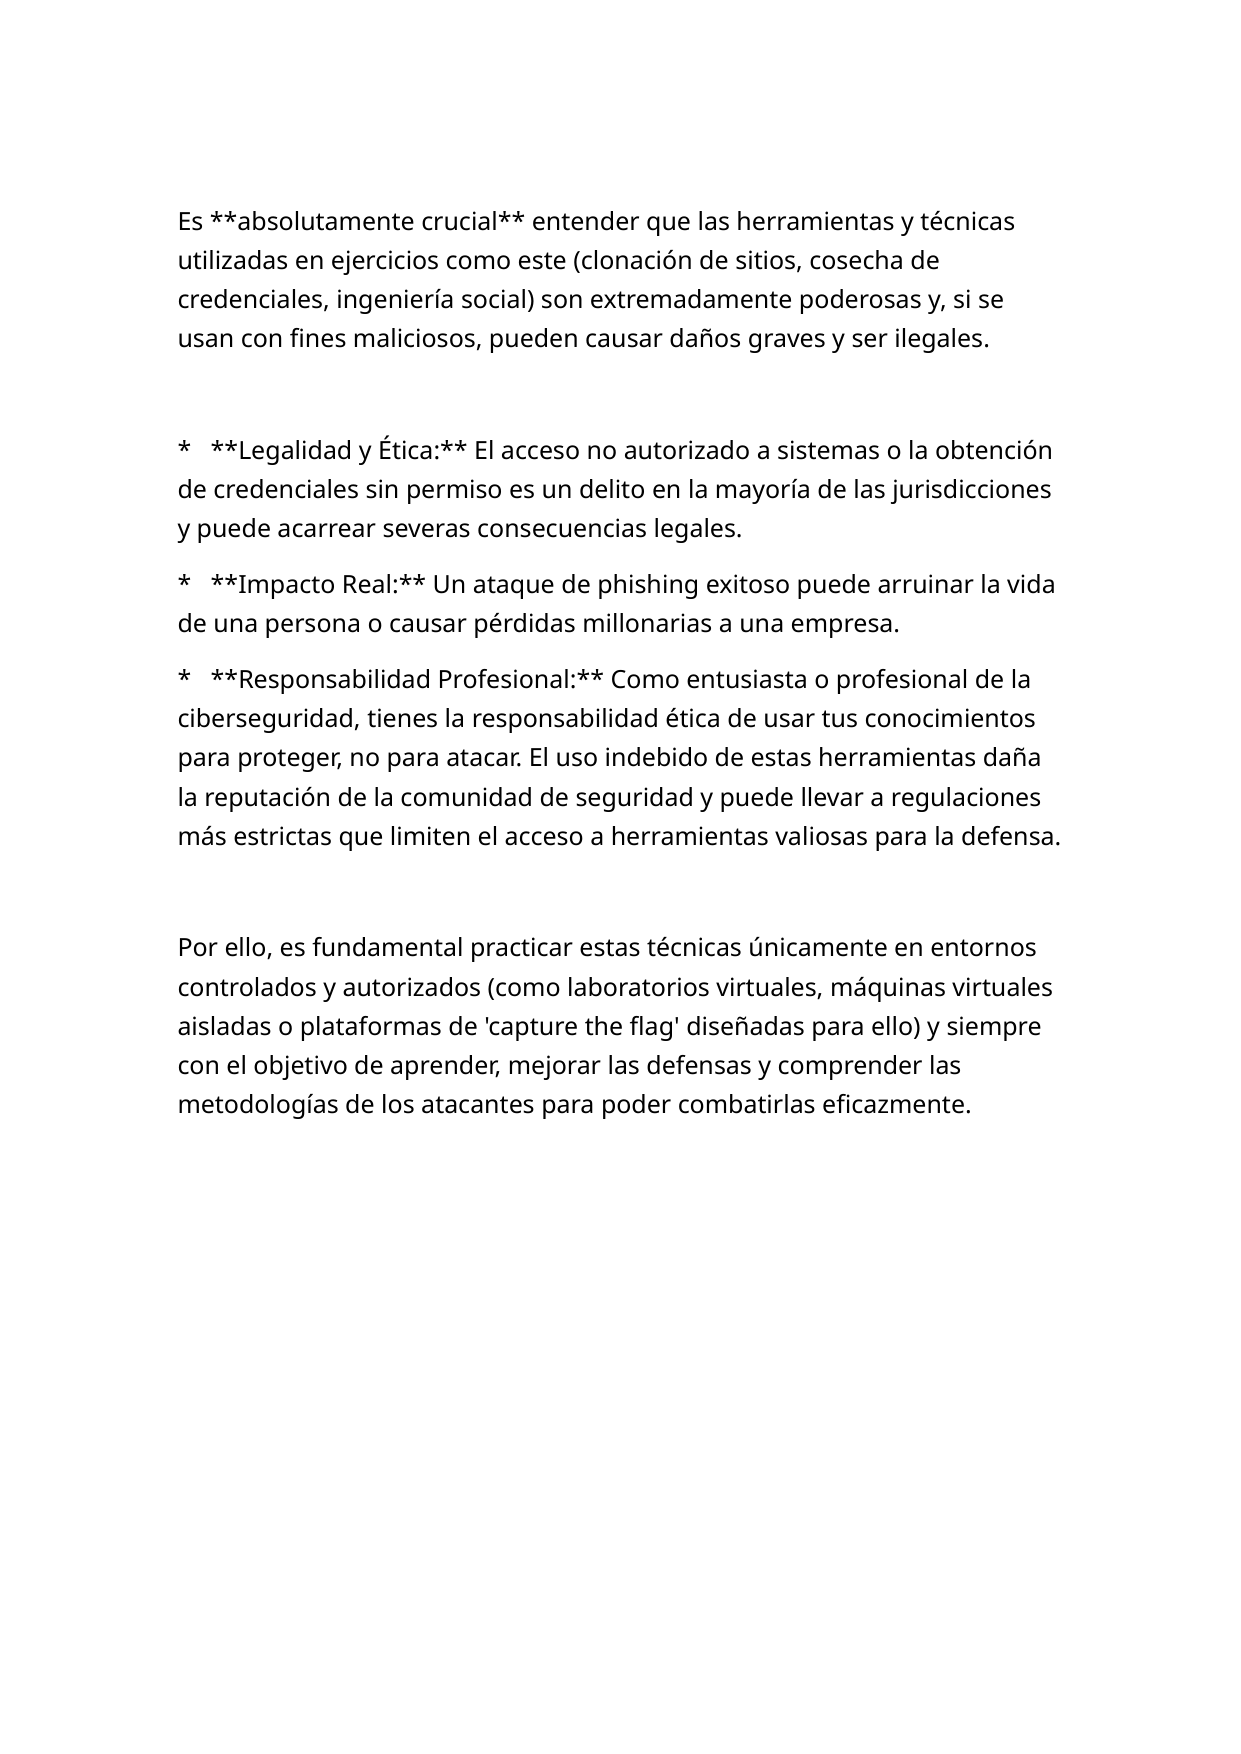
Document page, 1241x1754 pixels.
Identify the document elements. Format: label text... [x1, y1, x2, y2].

text * **Legalidad y Ética:** El acceso no autorizado a sistemas o la obtención de credenciales sin permiso es un delito en la mayoría de las jurisdicciones y puede acarrear severas consecuencias legales. [177, 433, 1063, 545]
text Es **absolutamente crucial** entender que las herramientas y técnicas utilizadas en ejercicios como este (clonación de sitios, cosecha de credenciales, ingeniería social) son extremadamente poderosas y, si se usan con fines maliciosos, pueden causar daños graves y ser ilegales. [177, 203, 1063, 355]
text * **Impacto Real:** Un ataque de phishing exitoso puede arruinar la vida de una persona o causar pérdidas millonarias a una empresa. [177, 567, 1063, 640]
text Por ello, es fundamental practicar estas técnicas únicamente en entornos controlados y autorizados (como laboratorios virtuales, máquinas virtuales aisladas o plataformas de 'capture the flag' diseñadas para ello) y siempre con el objetivo de aprender, mejorar las defensas y comprender las metodologías de los atacantes para poder combatirlas eficazmente. [177, 930, 1063, 1121]
text * **Responsabilidad Profesional:** Como entusiasta o profesional de la ciberseguridad, tienes la responsabilidad ética de usar tus conocimientos para proteger, no para atacar. El uso indebido de estas herramientas daña la reputación de la comunidad de seguridad y puede llevar a regulaciones más estrictas que limiten el acceso a herramientas valiosas para la defensa. [177, 662, 1063, 852]
